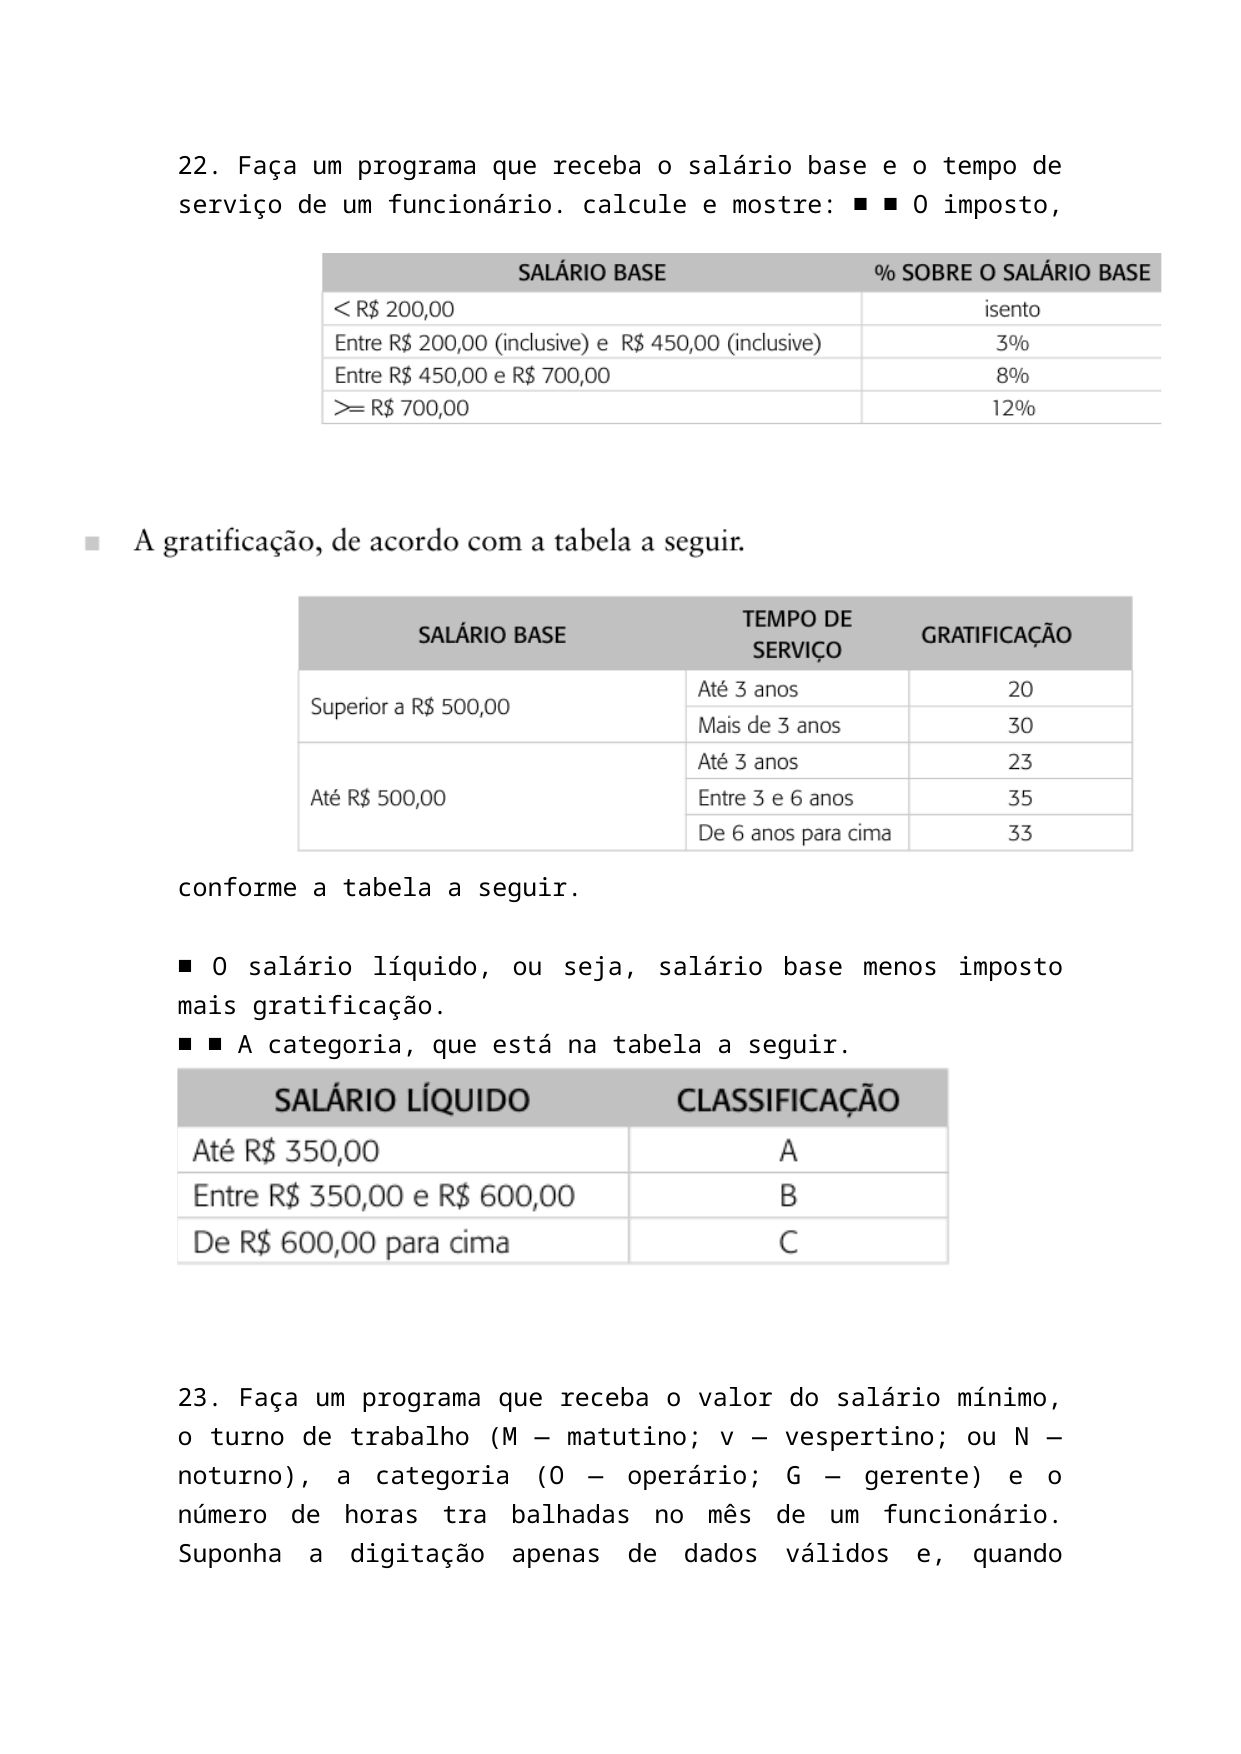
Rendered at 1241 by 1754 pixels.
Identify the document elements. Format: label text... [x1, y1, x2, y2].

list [177, 1379, 1063, 1570]
list ■ ■ A categoria, que está na tabela a seguir. [177, 1027, 1063, 1061]
list 22. Faça um programa que receba o salário base e o tempo de serviço de um funcionário. calcule e mostre: ■ ■ O imposto, conforme a tabela a seguir. [177, 148, 1063, 253]
list ■ O salário líquido, ou seja, salário base menos imposto mais gratificação. [177, 948, 1063, 1022]
picture [177, 1062, 968, 1308]
picture [78, 253, 1162, 871]
list 22. Faça um programa que receba o salário base e o tempo de serviço de um funcionário. calcule e mostre: ■ ■ O imposto, conforme a tabela a seguir. [177, 871, 1063, 904]
